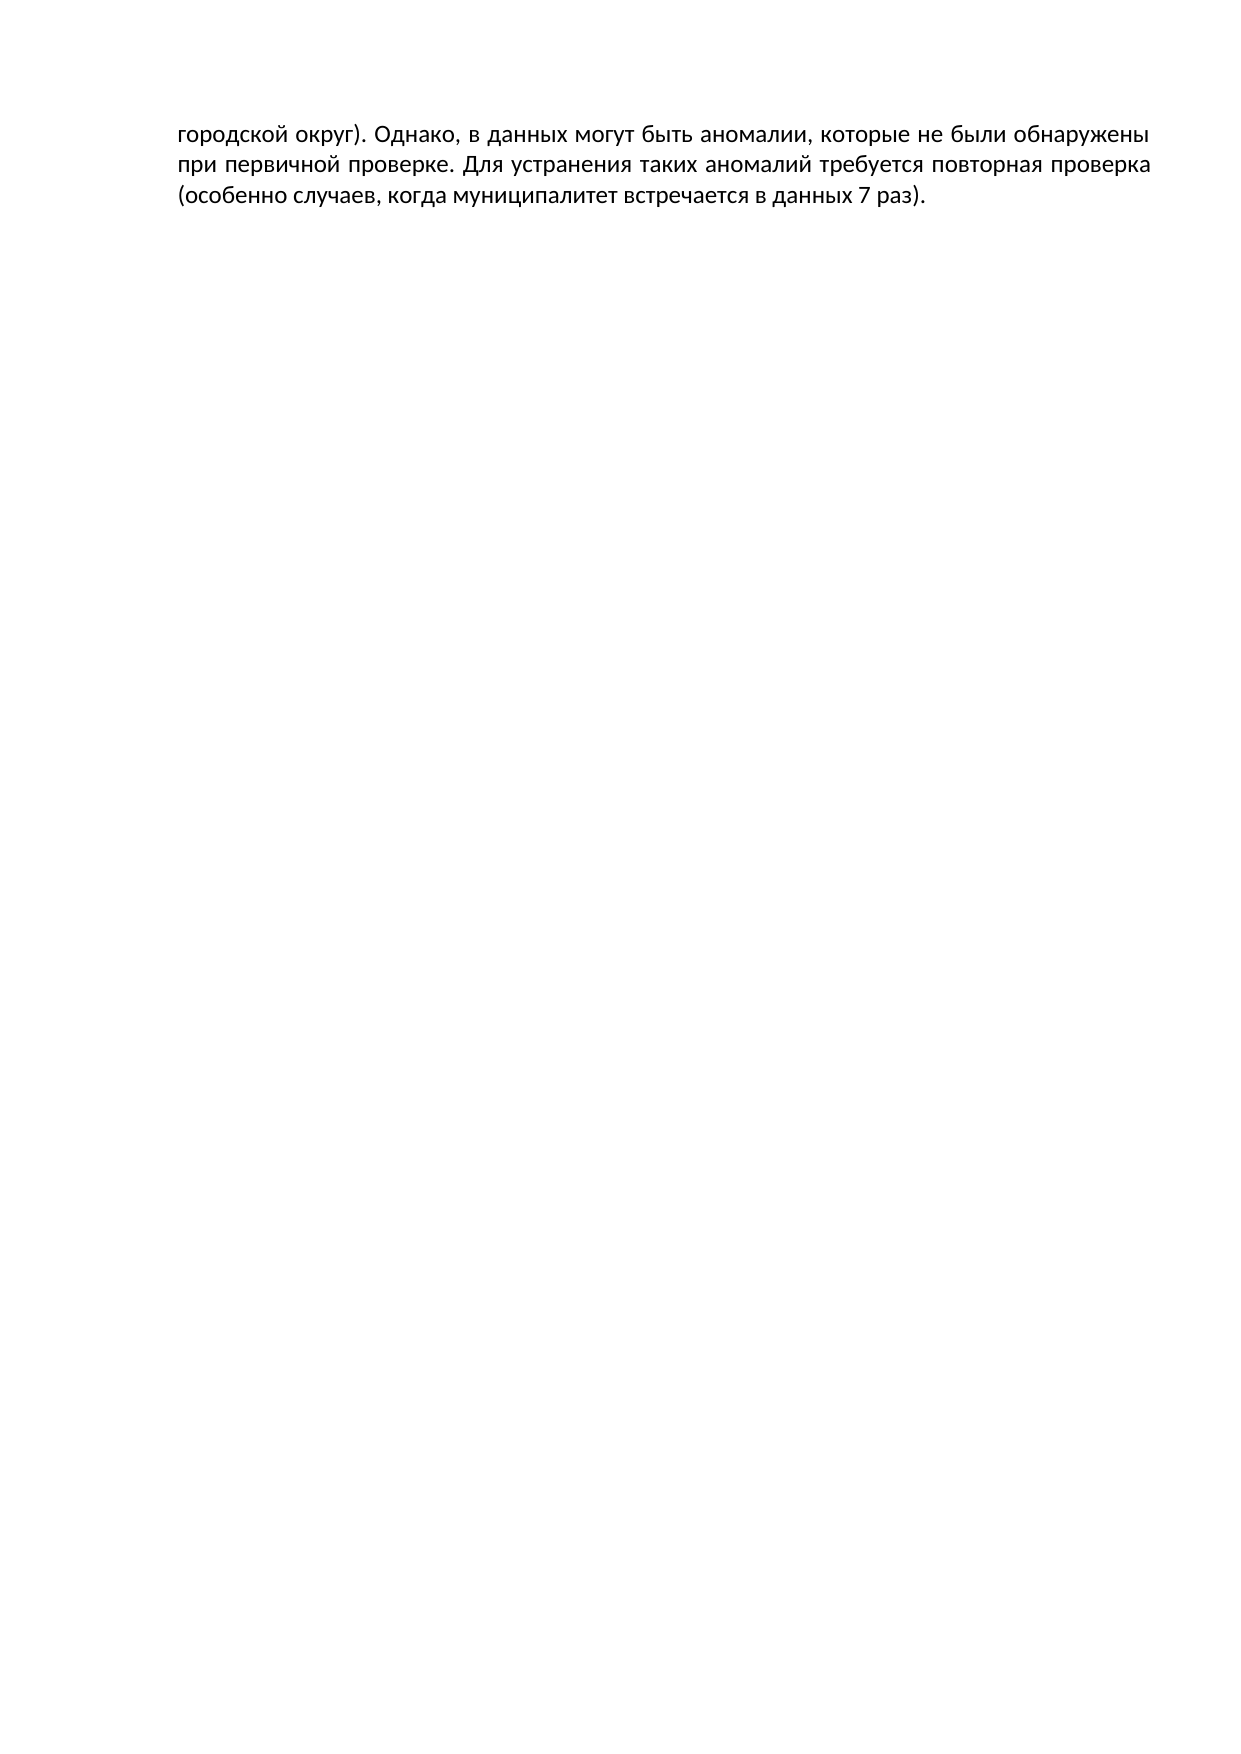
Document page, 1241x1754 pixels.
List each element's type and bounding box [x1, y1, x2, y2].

text [177, 118, 1152, 210]
